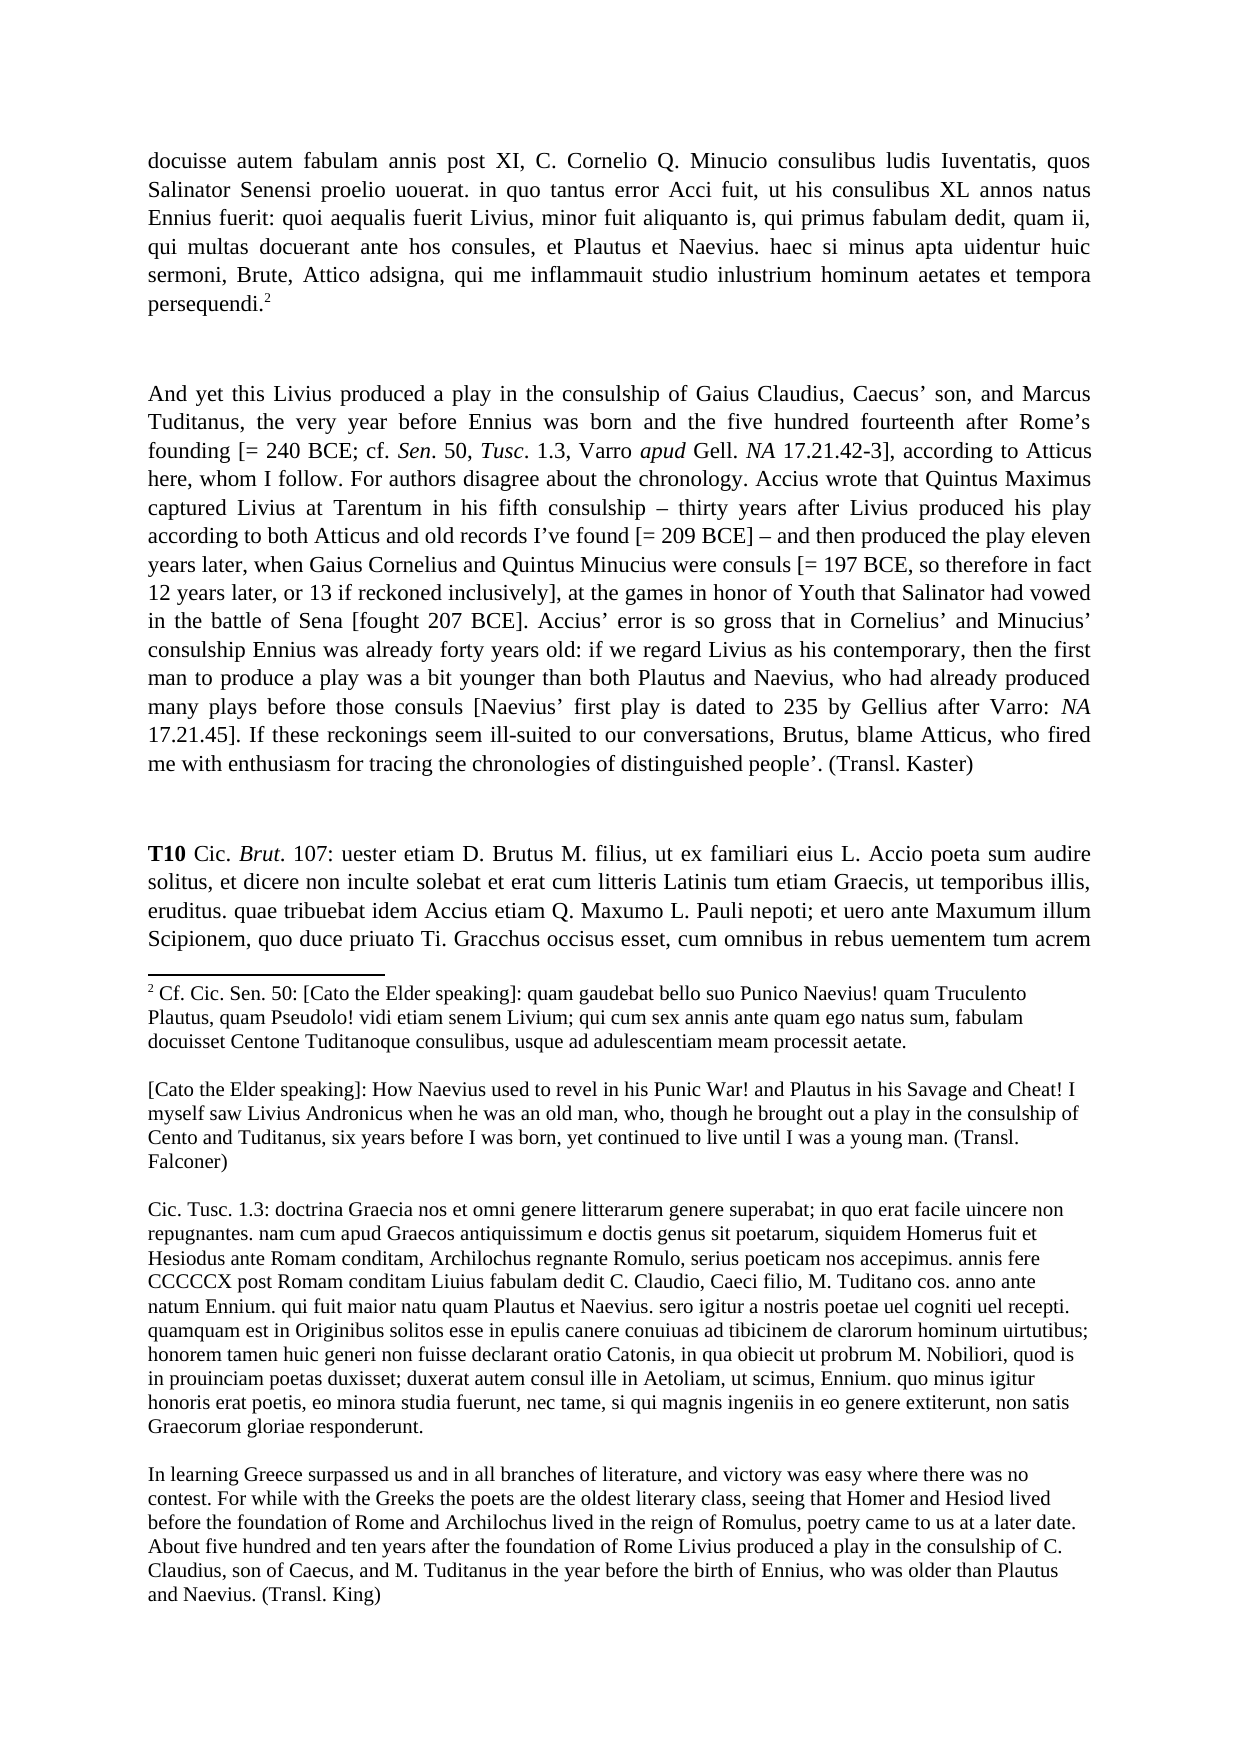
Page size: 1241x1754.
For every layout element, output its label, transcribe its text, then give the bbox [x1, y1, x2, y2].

text And yet this Livius produced a play in the consulship of Gaius Claudius, Caecus’ son, and Marcus Tuditanus, the very year before Ennius was born and the five hundred fourteenth after Rome’s founding [= 240 BCE; cf. Sen. 50, Tusc. 1.3, Varro apud Gell. NA 17.21.42-3], according to Atticus here, whom I follow. For authors disagree about the chronology. Accius wrote that Quintus Maximus captured Livius at Tarentum in his fifth consulship – thirty years after Livius produced his play according to both Atticus and old records I’ve found [= 209 BCE] – and then produced the play eleven years later, when Gaius Cornelius and Quintus Minucius were consuls [= 197 BCE, so therefore in fact 12 years later, or 13 if reckoned inclusively], at the games in honor of Youth that Salinator had vowed in the battle of Sena [fought 207 BCE]. Accius’ error is so gross that in Cornelius’ and Minucius’ consulship Ennius was already forty years old: if we regard Livius as his contemporary, then the first man to produce a play was a bit younger than both Plautus and Naevius, who had already produced many plays before those consuls [Naevius’ first play is dated to 235 by Gellius after Varro: NA 17.21.45]. If these reckonings seem ill-suited to our conversations, Brutus, blame Atticus, who fired me with enthusiasm for tracing the chronologies of distinguished people’. (Transl. Kaster) [148, 380, 1093, 776]
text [148, 148, 1093, 316]
text T10 Cic. Brut. 107: uester etiam D. Brutus M. filius, ut ex familiari eius L. Accio poeta sum audire solitus, et dicere non inculte solebat et erat cum litteris Latinis tum etiam Graecis, ut temporibus illis, eruditus. quae tribuebat idem Accius etiam Q. Maxumo L. Pauli nepoti; et uero ante Maxumum illum Scipionem, quo duce priuato Ti. Gracchus occisus esset, cum omnibus in rebus uementem tum acrem aiebat in dicendo fuisse. = T3 Funaioli, part., (‘hinc Accium usque ad a. circiter 670/84 diutius vixisse efficitur. cf. etiam Varr. de antiq. litt. praef.’, p. I.23) [148, 840, 1093, 952]
